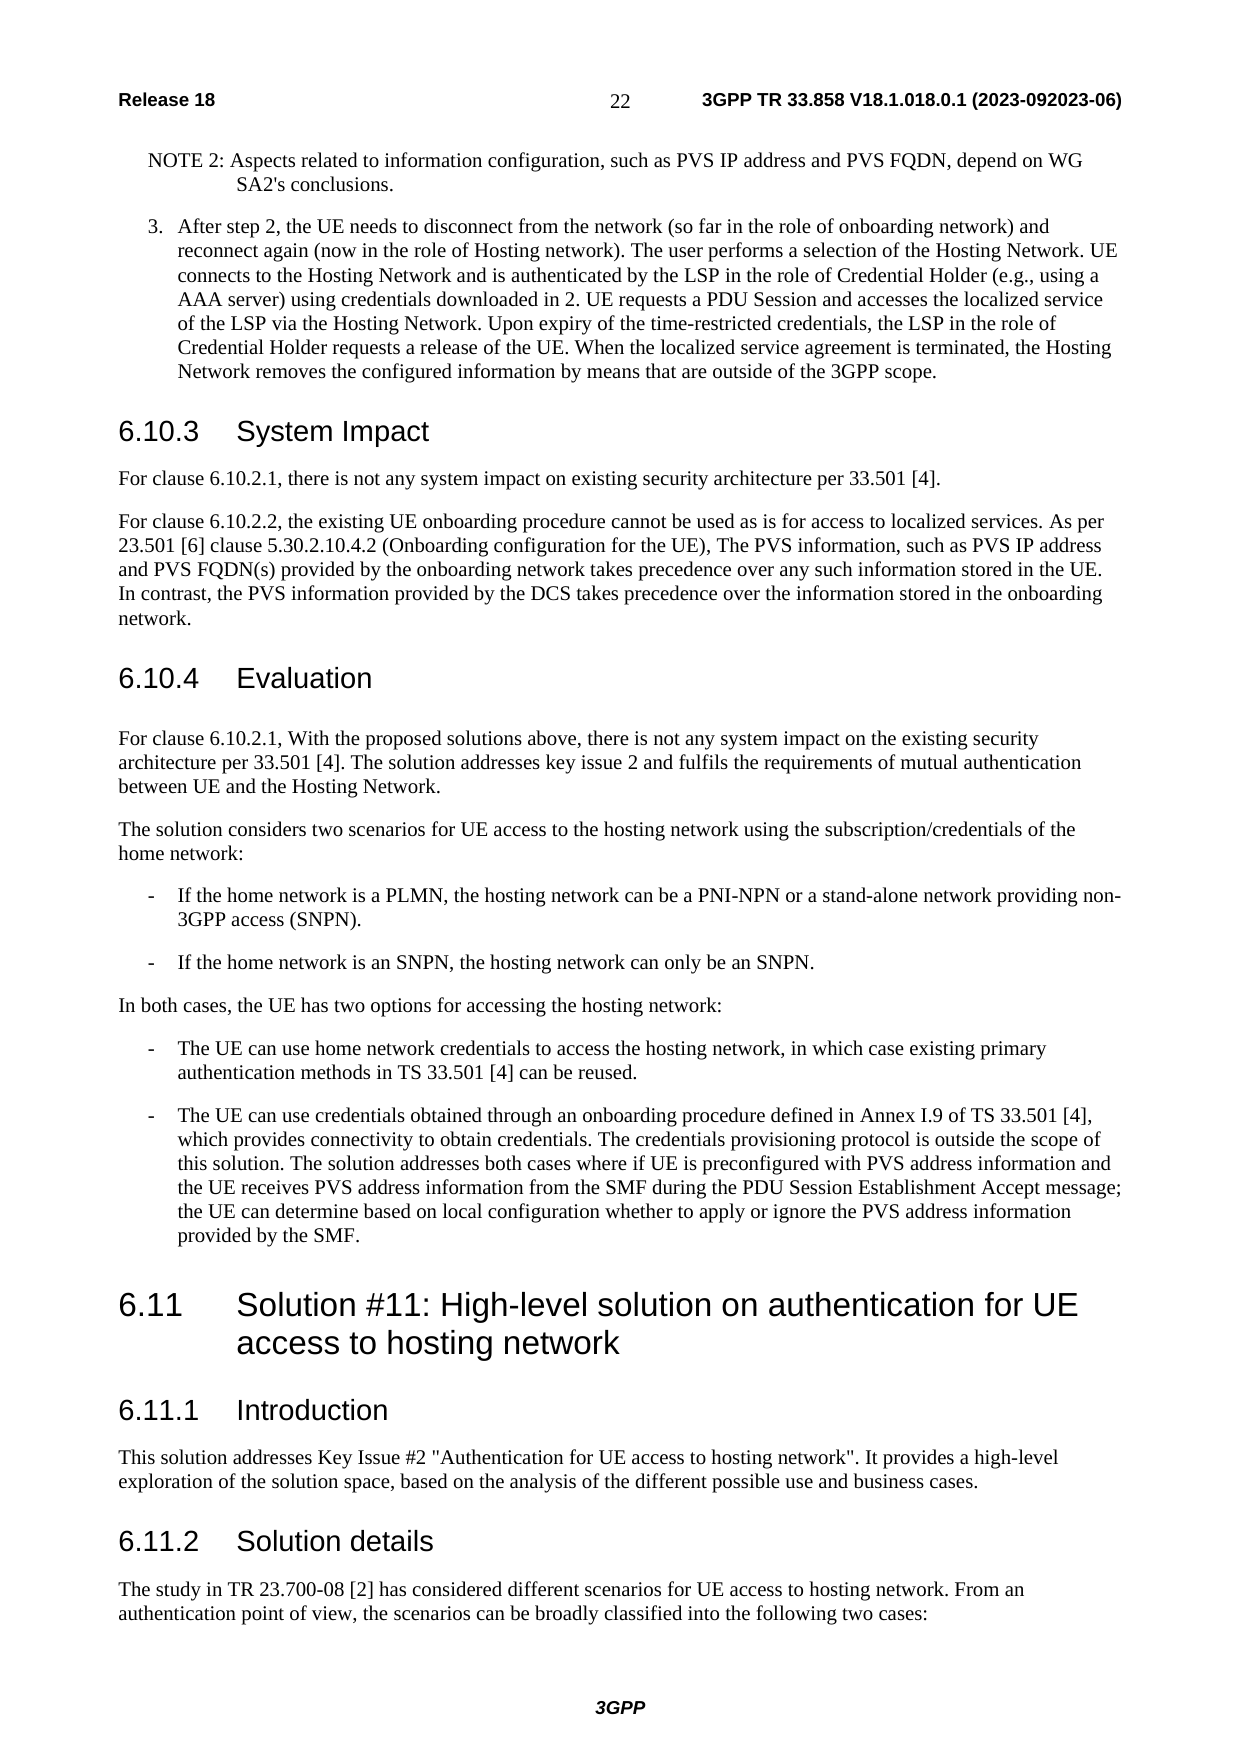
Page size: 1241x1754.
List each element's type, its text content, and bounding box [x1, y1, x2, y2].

text For clause 6.10.2.1, With the proposed solutions above, there is not any system impact on the existing security architecture per 33.501 [4]. The solution addresses key issue 2 and fulfils the requirements of mutual authentication between UE and the Hosting Network. [118, 726, 1122, 798]
text This solution addresses Key Issue #2 "Authentication for UE access to hosting network". It provides a high-level exploration of the solution space, based on the analysis of the different possible use and business cases. [118, 1445, 1122, 1493]
text For clause 6.10.2.1, there is not any system impact on existing security architecture per 33.501 [4]. [118, 466, 1122, 490]
text - The UE can use credentials obtained through an onboarding procedure defined in Annex I.9 of TS 33.501 [4], which provides connectivity to obtain credentials. The credentials provisioning protocol is outside the scope of this solution. The solution addresses both cases where if UE is preconfigured with PVS address information and the UE receives PVS address information from the SMF during the PDU Session Establishment Accept message; the UE can determine based on local configuration whether to apply or ignore the PVS address information provided by the SMF. [148, 1103, 1122, 1247]
text For clause 6.10.2.2, the existing UE onboarding procedure cannot be used as is for access to localized services. As per 23.501 [6] clause 5.30.2.10.4.2 (Onboarding configuration for the UE), The PVS information, such as PVS IP address and PVS FQDN(s) provided by the onboarding network takes precedence over any such information stored in the UE. In contrast, the PVS information provided by the DCS takes precedence over the information stored in the onboarding network. [118, 509, 1122, 629]
text The solution considers two scenarios for UE access to the hosting network using the subscription/credentials of the home network: [118, 816, 1122, 864]
text The study in TR 23.700-08 [2] has considered different scenarios for UE access to hosting network. From an authentication point of view, the scenarios can be broadly classified into the following two cases: [118, 1577, 1122, 1625]
text - The UE can use home network credentials to access the hosting network, in which case existing primary authentication methods in TS 33.501 [4] can be reused. [148, 1036, 1122, 1084]
subtitle 6.10.4 Evaluation [118, 661, 1122, 694]
subtitle 6.11.2 Solution details [118, 1524, 1122, 1558]
subtitle 6.10.3 System Impact [118, 414, 1122, 448]
subtitle 6.11 Solution #11: High-level solution on authentication for UE access to hosting network [118, 1284, 1122, 1361]
text NOTE 2: Aspects related to information configuration, such as PVS IP address and PVS FQDN, depend on WG SA2's conclusions. [148, 147, 1122, 196]
text In both cases, the UE has two options for accessing the hosting network: [118, 993, 1122, 1017]
text 3. After step 2, the UE needs to disconnect from the network (so far in the role of onboarding network) and reconnect again (now in the role of Hosting network). The user performs a selection of the Hosting Network. UE connects to the Hosting Network and is authenticated by the LSP in the role of Credential Holder (e.g., using a AAA server) using credentials downloaded in 2. UE requests a PDU Session and accesses the localized service of the LSP via the Hosting Network. Upon expiry of the time-restricted credentials, the LSP in the role of Credential Holder requests a release of the UE. When the localized service agreement is terminated, the Hosting Network removes the configured information by means that are outside of the 3GPP scope. [148, 214, 1122, 383]
subtitle 6.11.1 Introduction [118, 1393, 1122, 1426]
text - If the home network is an SNPN, the hosting network can only be an SNPN. [148, 950, 1122, 974]
text - If the home network is a PLMN, the hosting network can be a PNI-NPN or a stand-alone network providing non-3GPP access (SNPN). [148, 883, 1122, 931]
